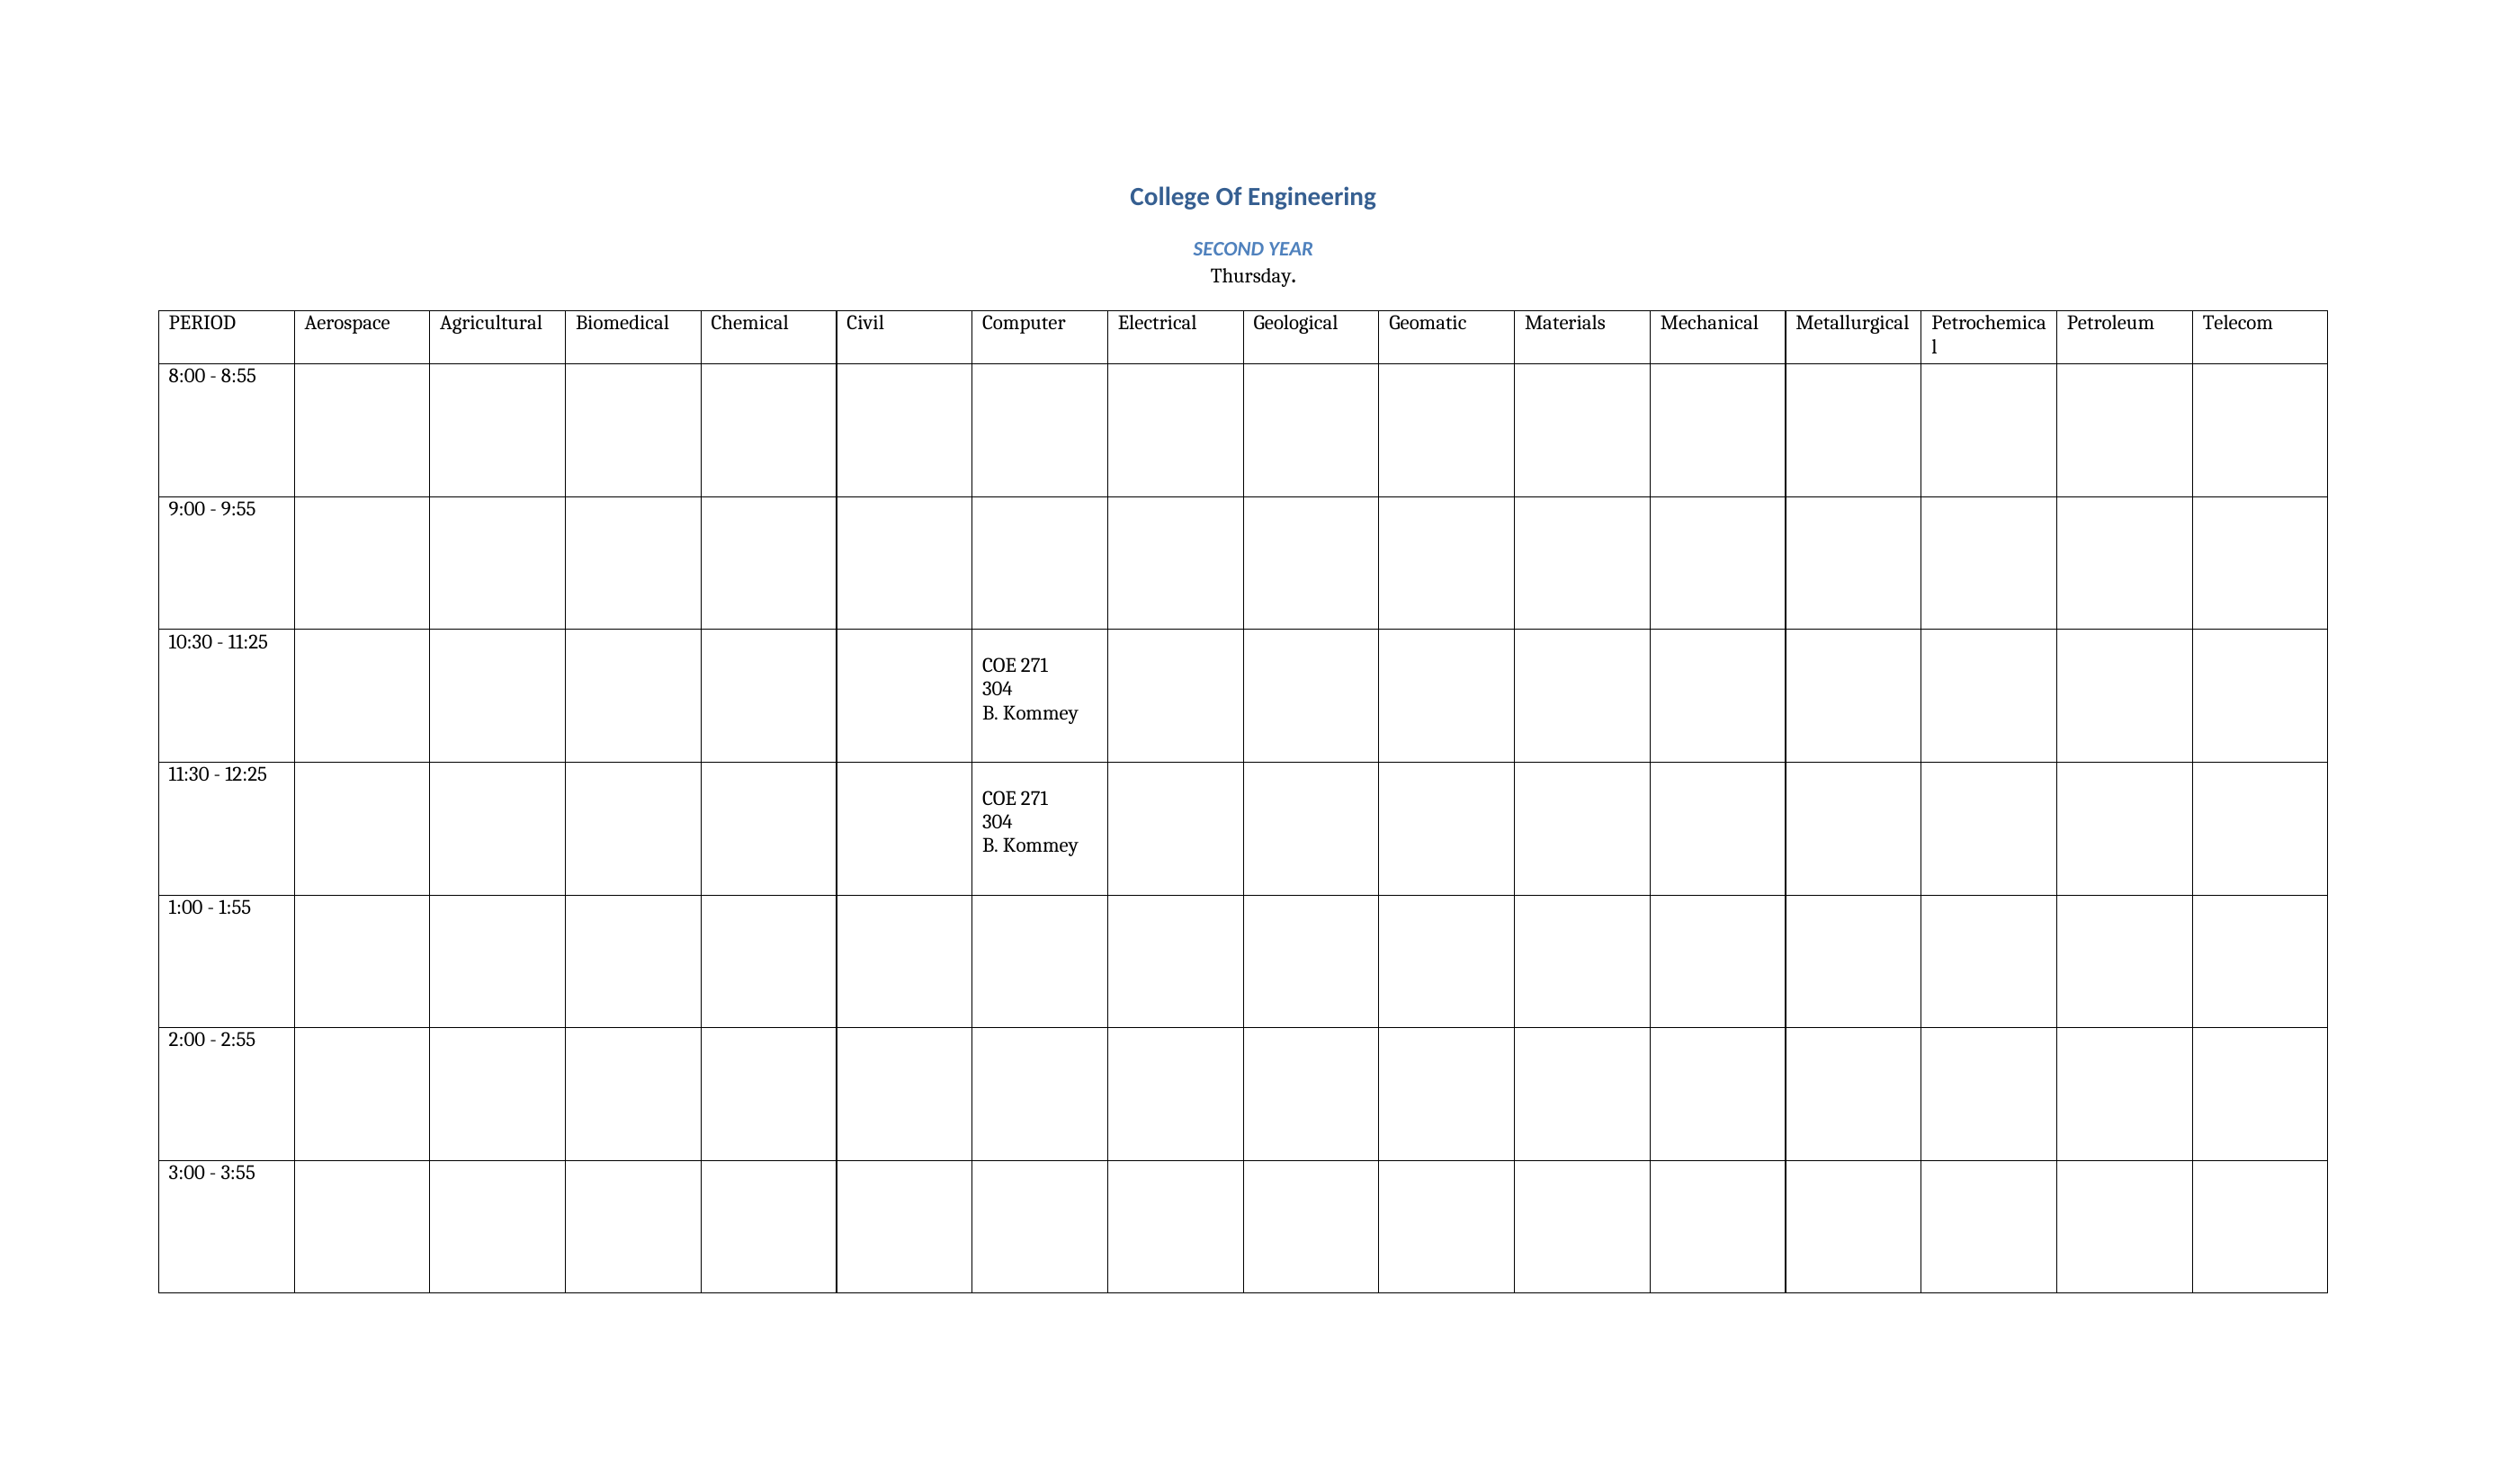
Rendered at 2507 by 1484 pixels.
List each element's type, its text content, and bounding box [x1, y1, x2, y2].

table_cell [1108, 364, 1243, 496]
table_cell [837, 630, 971, 762]
table_cell [1515, 896, 1650, 1027]
table_cell [1108, 1161, 1243, 1292]
table_cell [295, 1161, 429, 1292]
table_cell [2057, 364, 2192, 496]
table_cell [972, 364, 1107, 496]
table_header PERIOD [159, 311, 294, 363]
table_cell [566, 1028, 701, 1160]
table_cell [1379, 630, 1514, 762]
text Thursday. [168, 264, 2338, 288]
table_header Civil [837, 311, 971, 363]
table_cell [1515, 1028, 1650, 1160]
table_header Electrical [1108, 311, 1243, 363]
table_cell [702, 630, 836, 762]
table_header Metallurgical [1786, 311, 1921, 363]
table_cell [837, 364, 971, 496]
table_cell [2057, 1161, 2192, 1292]
table_cell [295, 1028, 429, 1160]
table_cell [2193, 630, 2327, 762]
table_cell [430, 763, 565, 894]
table_header Petroleum [2057, 311, 2192, 363]
table_cell [1379, 1028, 1514, 1160]
subtitle College Of Engineering [168, 180, 2338, 212]
table_cell [430, 896, 565, 1027]
table_cell [1786, 630, 1921, 762]
table_cell 11:30 - 12:25 [159, 763, 294, 894]
table_cell [566, 630, 701, 762]
table_cell 8:00 - 8:55 [159, 364, 294, 496]
table_cell 2:00 - 2:55 [159, 1028, 294, 1160]
table_cell [1108, 896, 1243, 1027]
table_cell [2193, 896, 2327, 1027]
table_cell [1651, 630, 1785, 762]
table_header Mechanical [1651, 311, 1785, 363]
table_cell [1515, 1161, 1650, 1292]
table_cell [1786, 1028, 1921, 1160]
table_cell [1921, 763, 2056, 894]
table_cell [430, 1028, 565, 1160]
table_cell [702, 364, 836, 496]
table_cell [295, 497, 429, 629]
table_cell [702, 497, 836, 629]
table_cell [2193, 497, 2327, 629]
table_header Petrochemical [1921, 311, 2056, 363]
table_cell 10:30 - 11:25 [159, 630, 294, 762]
table_cell [1108, 763, 1243, 894]
table_header Chemical [702, 311, 836, 363]
table_cell [1651, 896, 1785, 1027]
table_cell [1515, 497, 1650, 629]
table_cell [2193, 364, 2327, 496]
table_cell [1244, 497, 1378, 629]
table_cell [1244, 1161, 1378, 1292]
table_cell [1651, 1161, 1785, 1292]
subtitle SECOND YEAR [168, 236, 2338, 261]
table_cell [2057, 896, 2192, 1027]
table_cell COE 271 304 B. Kommey [972, 630, 1107, 762]
table_header Computer [972, 311, 1107, 363]
table_cell [1786, 364, 1921, 496]
table_cell [972, 1161, 1107, 1292]
table_cell [1379, 1161, 1514, 1292]
table_cell [1921, 1028, 2056, 1160]
table_cell [1515, 364, 1650, 496]
table_cell 3:00 - 3:55 [159, 1161, 294, 1292]
table_header Materials [1515, 311, 1650, 363]
table_cell [430, 630, 565, 762]
table_cell 1:00 - 1:55 [159, 896, 294, 1027]
table_cell [837, 896, 971, 1027]
table_cell [1651, 1028, 1785, 1160]
table_cell [972, 1028, 1107, 1160]
table_cell [430, 364, 565, 496]
table_cell [2057, 630, 2192, 762]
table_cell [2057, 497, 2192, 629]
table_cell [1515, 763, 1650, 894]
table_cell [1244, 896, 1378, 1027]
table_header Biomedical [566, 311, 701, 363]
table_cell [295, 364, 429, 496]
table_cell [1921, 364, 2056, 496]
table_cell [1786, 896, 1921, 1027]
table_cell [1651, 763, 1785, 894]
table_cell [837, 497, 971, 629]
table_cell [1921, 896, 2056, 1027]
table_header Agricultural [430, 311, 565, 363]
table_cell [2057, 763, 2192, 894]
table_cell COE 271 304 B. Kommey [972, 763, 1107, 894]
table_header Geomatic [1379, 311, 1514, 363]
table_header Telecom [2193, 311, 2327, 363]
table_cell [2193, 763, 2327, 894]
table_cell [1108, 1028, 1243, 1160]
table_cell [566, 364, 701, 496]
table_cell [1108, 497, 1243, 629]
table_cell [2057, 1028, 2192, 1160]
table_cell [972, 497, 1107, 629]
table_cell [1786, 1161, 1921, 1292]
table_cell [430, 1161, 565, 1292]
table_cell 9:00 - 9:55 [159, 497, 294, 629]
table_cell [972, 896, 1107, 1027]
table_cell [1244, 630, 1378, 762]
table_cell [1786, 763, 1921, 894]
table_cell [702, 763, 836, 894]
table_cell [295, 896, 429, 1027]
table_cell [1515, 630, 1650, 762]
table_cell [837, 763, 971, 894]
table_cell [1786, 497, 1921, 629]
table_cell [702, 1161, 836, 1292]
table_cell [702, 1028, 836, 1160]
table_header Geological [1244, 311, 1378, 363]
table_cell [1244, 364, 1378, 496]
table_cell [837, 1028, 971, 1160]
table_cell [1244, 1028, 1378, 1160]
table_cell [566, 763, 701, 894]
table_cell [1921, 1161, 2056, 1292]
table_cell [2193, 1028, 2327, 1160]
table_cell [430, 497, 565, 629]
table_cell [1379, 364, 1514, 496]
table_cell [1921, 497, 2056, 629]
table_cell [1921, 630, 2056, 762]
table_cell [837, 1161, 971, 1292]
table_cell [1651, 364, 1785, 496]
table_cell [1379, 497, 1514, 629]
table_cell [1379, 763, 1514, 894]
table_cell [1379, 896, 1514, 1027]
table_cell [1651, 497, 1785, 629]
table_cell [566, 1161, 701, 1292]
table_cell [295, 630, 429, 762]
table_cell [1244, 763, 1378, 894]
table_cell [1108, 630, 1243, 762]
table_cell [702, 896, 836, 1027]
table_cell [2193, 1161, 2327, 1292]
table_cell [566, 896, 701, 1027]
table_cell [295, 763, 429, 894]
table_header Aerospace [295, 311, 429, 363]
table_cell [566, 497, 701, 629]
